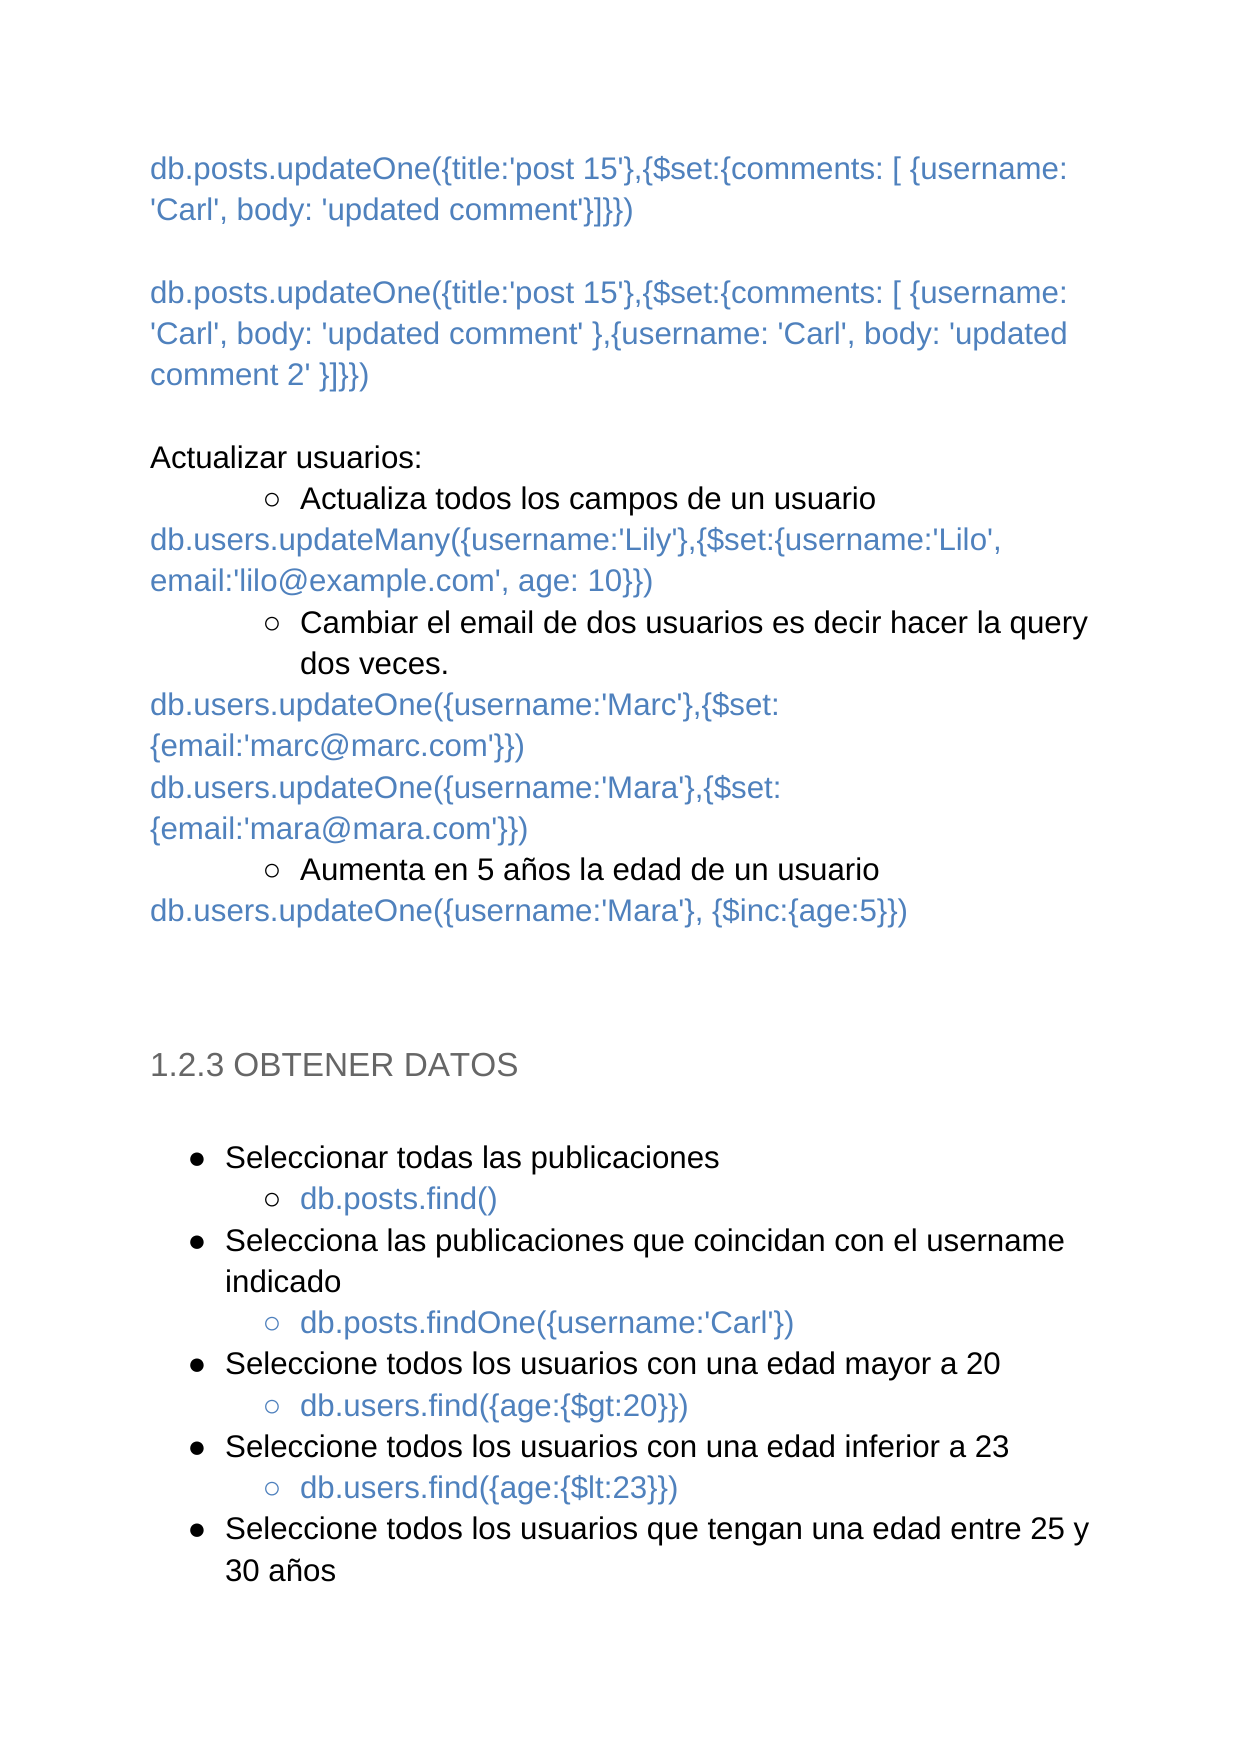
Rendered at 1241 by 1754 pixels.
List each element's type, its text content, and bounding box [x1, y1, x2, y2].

text db.users.updateOne({username:'Mara'}, {$inc:{age:5}}) [150, 892, 1090, 928]
list Seleccione todos los usuarios que tengan una edad entre 25 y 30 años [187, 1510, 1090, 1588]
list Seleccione todos los usuarios con una edad mayor a 20 [187, 1345, 1090, 1381]
text db.users.updateOne({username:'Mara'},{$set:{email:'mara@mara.com'}}) [150, 769, 1090, 846]
text Actualizar usuarios: [150, 439, 1090, 475]
subtitle 1.2.3 OBTENER DATOS [150, 1045, 1090, 1084]
list Cambiar el email de dos usuarios es decir hacer la query dos veces. [262, 604, 1090, 681]
list db.posts.findOne({username:'Carl'}) [262, 1304, 1090, 1340]
list db.users.find({age:{$gt:20}}) [262, 1387, 1090, 1423]
list Seleccionar todas las publicaciones [187, 1139, 1090, 1175]
text db.users.updateOne({username:'Marc'},{$set:{email:'marc@marc.com'}}) [150, 686, 1090, 763]
list Selecciona las publicaciones que coincidan con el username indicado [187, 1222, 1090, 1299]
list Aumenta en 5 años la edad de un usuario [262, 851, 1090, 887]
list db.posts.find() [262, 1180, 1090, 1216]
text db.users.updateMany({username:'Lily'},{$set:{username:'Lilo', email:'lilo@example.com', age: 10}}) [150, 521, 1090, 598]
list Actualiza todos los campos de un usuario [262, 480, 1090, 516]
list Seleccione todos los usuarios con una edad inferior a 23 [187, 1428, 1090, 1464]
text db.posts.updateOne({title:'post 15'},{$set:{comments: [ {username: 'Carl', body: 'updated comment' },{username: 'Carl', body: 'updated comment 2' }]}}) [150, 274, 1090, 392]
list db.users.find({age:{$lt:23}}) [262, 1469, 1090, 1505]
text db.posts.updateOne({title:'post 15'},{$set:{comments: [ {username: 'Carl', body: 'updated comment'}]}}) [150, 150, 1090, 227]
